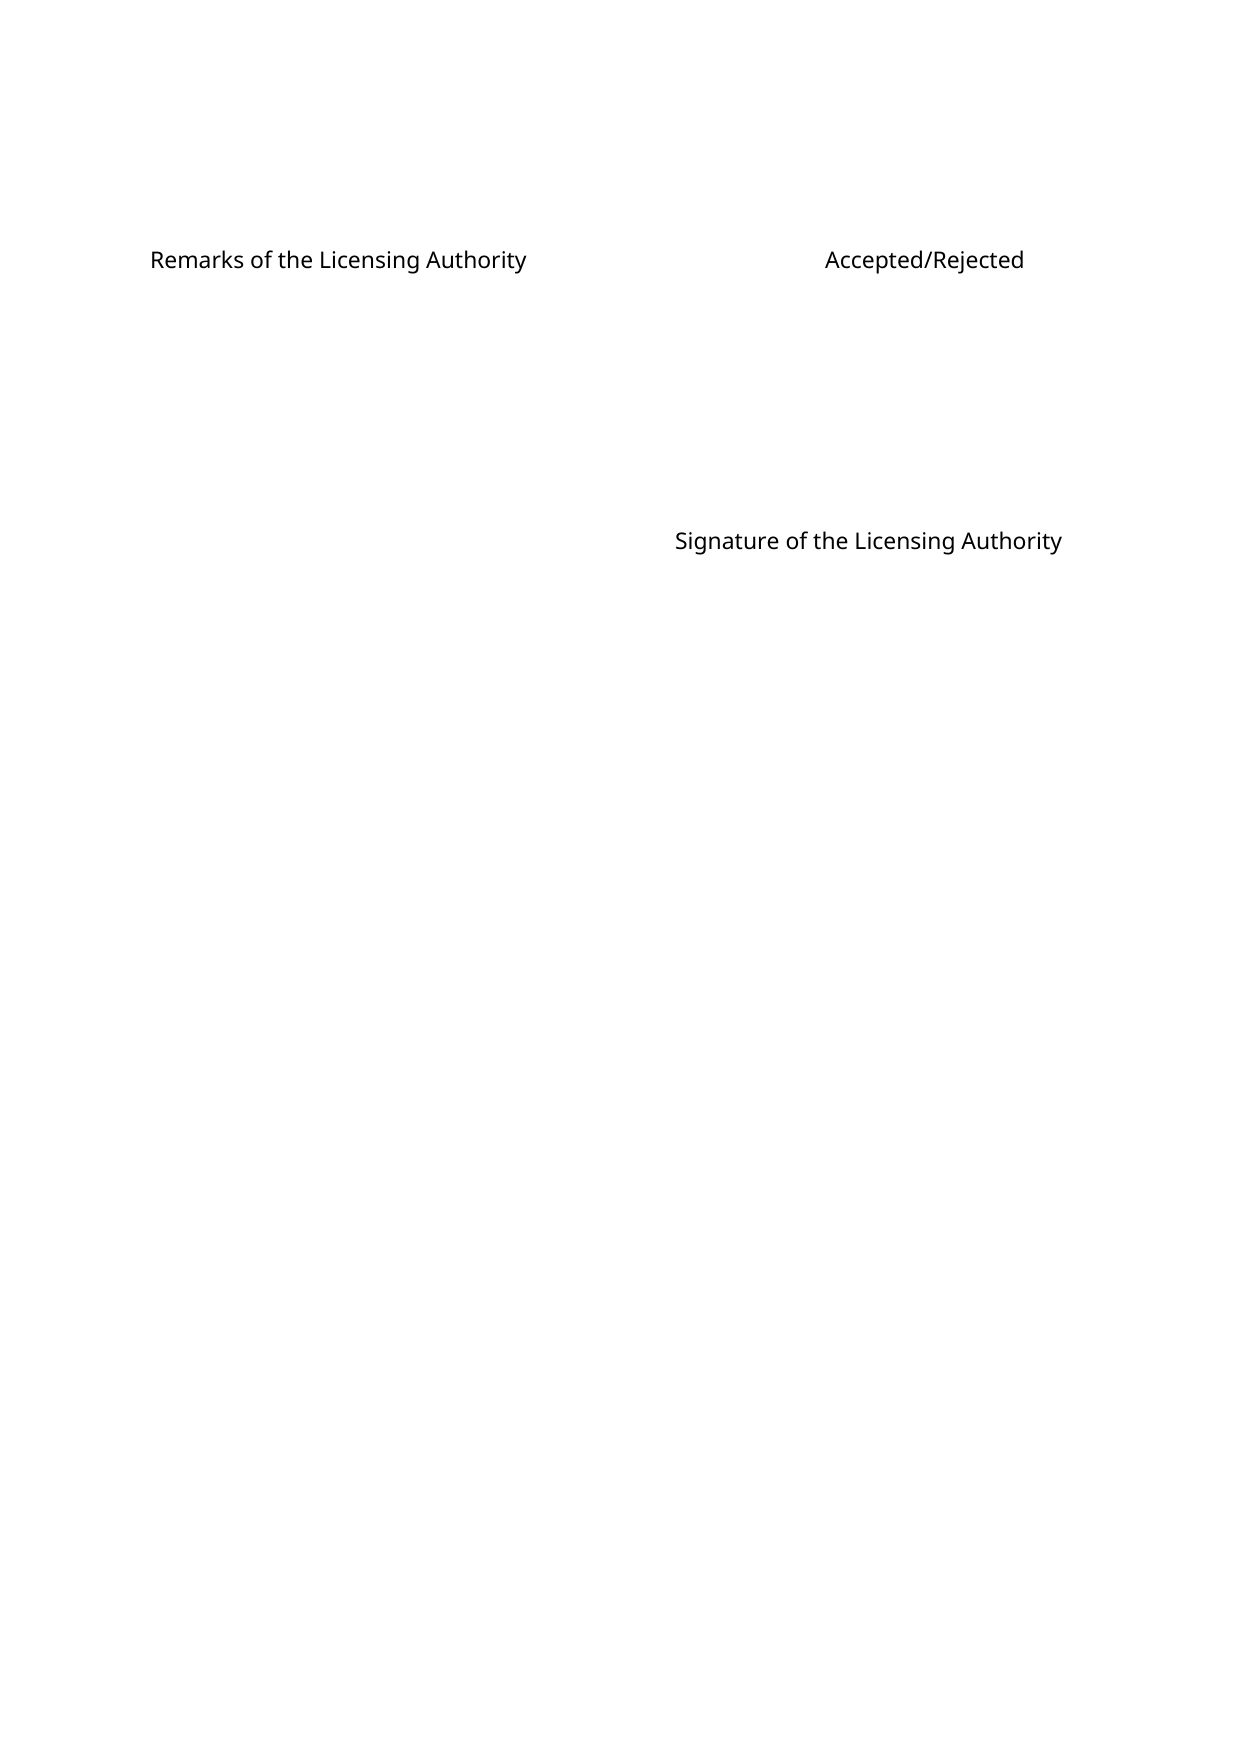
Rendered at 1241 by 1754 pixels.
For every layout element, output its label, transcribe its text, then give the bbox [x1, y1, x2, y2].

text Remarks of the Licensing Authority Accepted/Rejected [150, 244, 1090, 275]
text Signature of the Licensing Authority [150, 525, 1090, 556]
